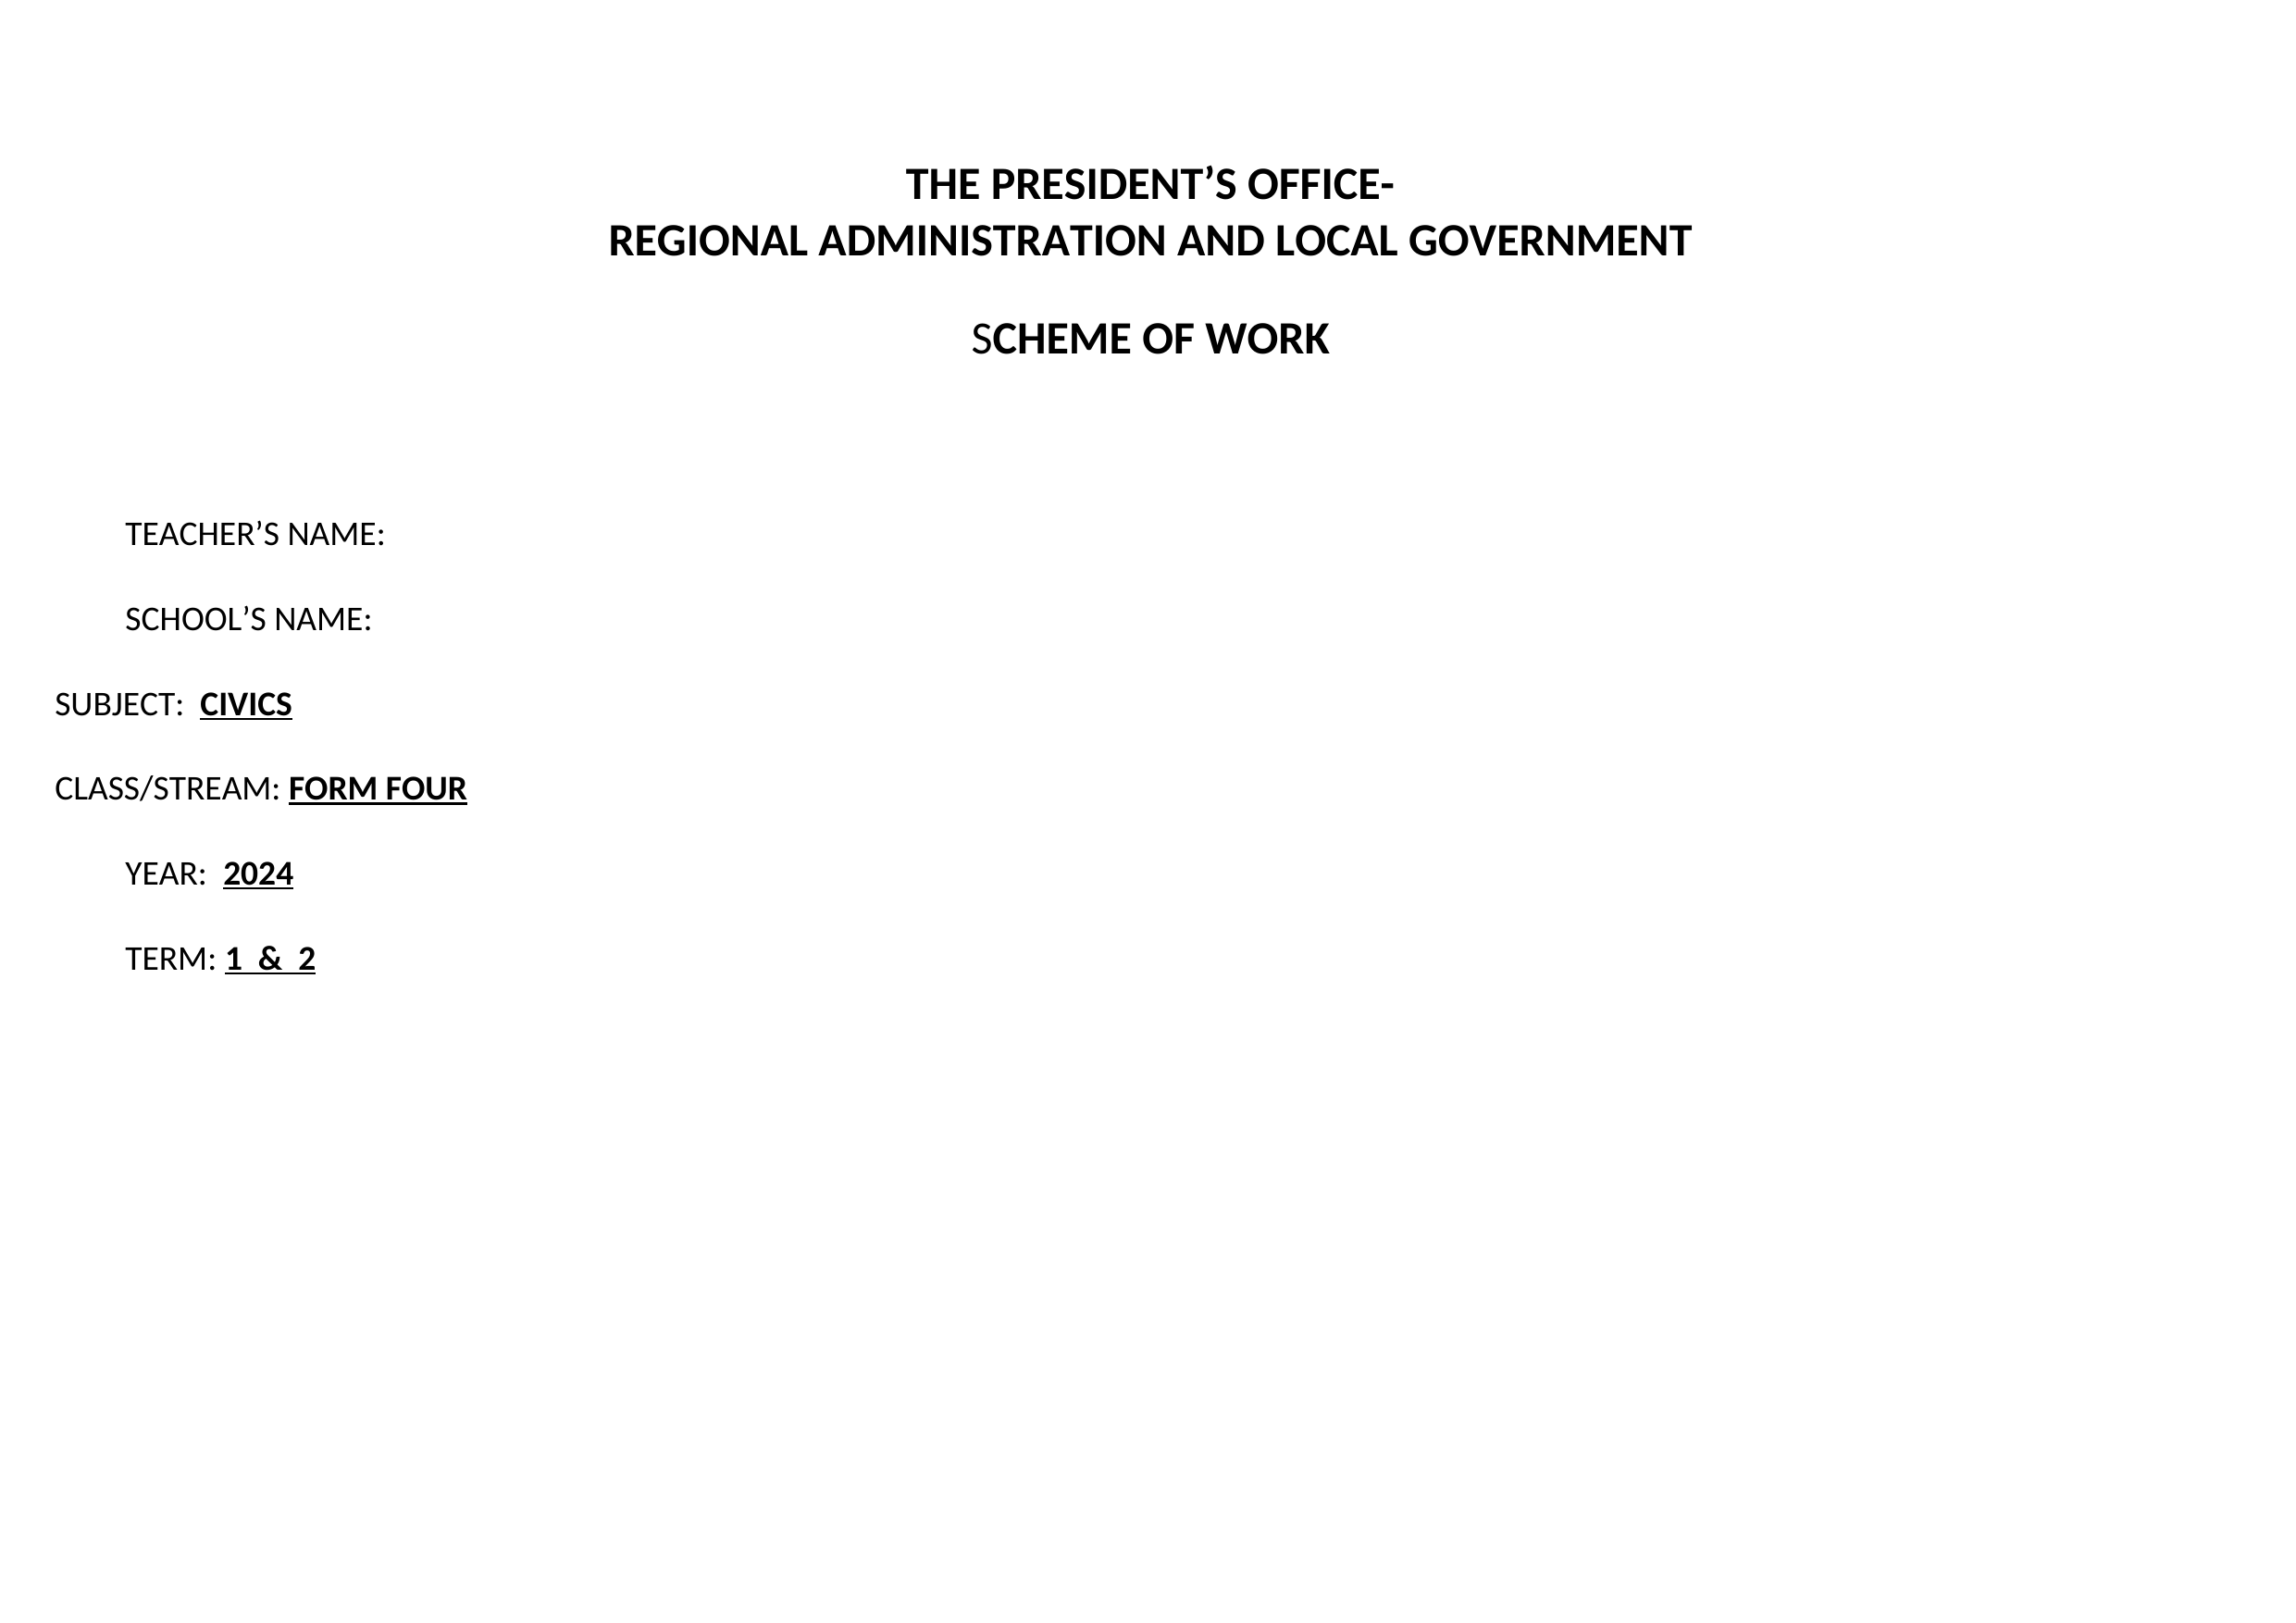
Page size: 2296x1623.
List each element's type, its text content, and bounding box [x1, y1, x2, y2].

text SCHOOL’S NAME: [55, 597, 2246, 639]
text YEAR: 2024 [55, 851, 2246, 894]
text CLASS/STREAM: FORM FOUR [55, 766, 2246, 809]
text THE PRESIDENT’S OFFICE- [55, 154, 2246, 210]
text TEACHER’S NAME: [55, 512, 2246, 554]
text SCHEME OF WORK [55, 309, 2246, 365]
text TERM: 1 & 2 [55, 936, 2246, 978]
text SUBJECT: CIVICS [55, 682, 2246, 724]
text REGIONAL ADMINISTRATION AND LOCAL GOVERNMENT [55, 210, 2246, 266]
